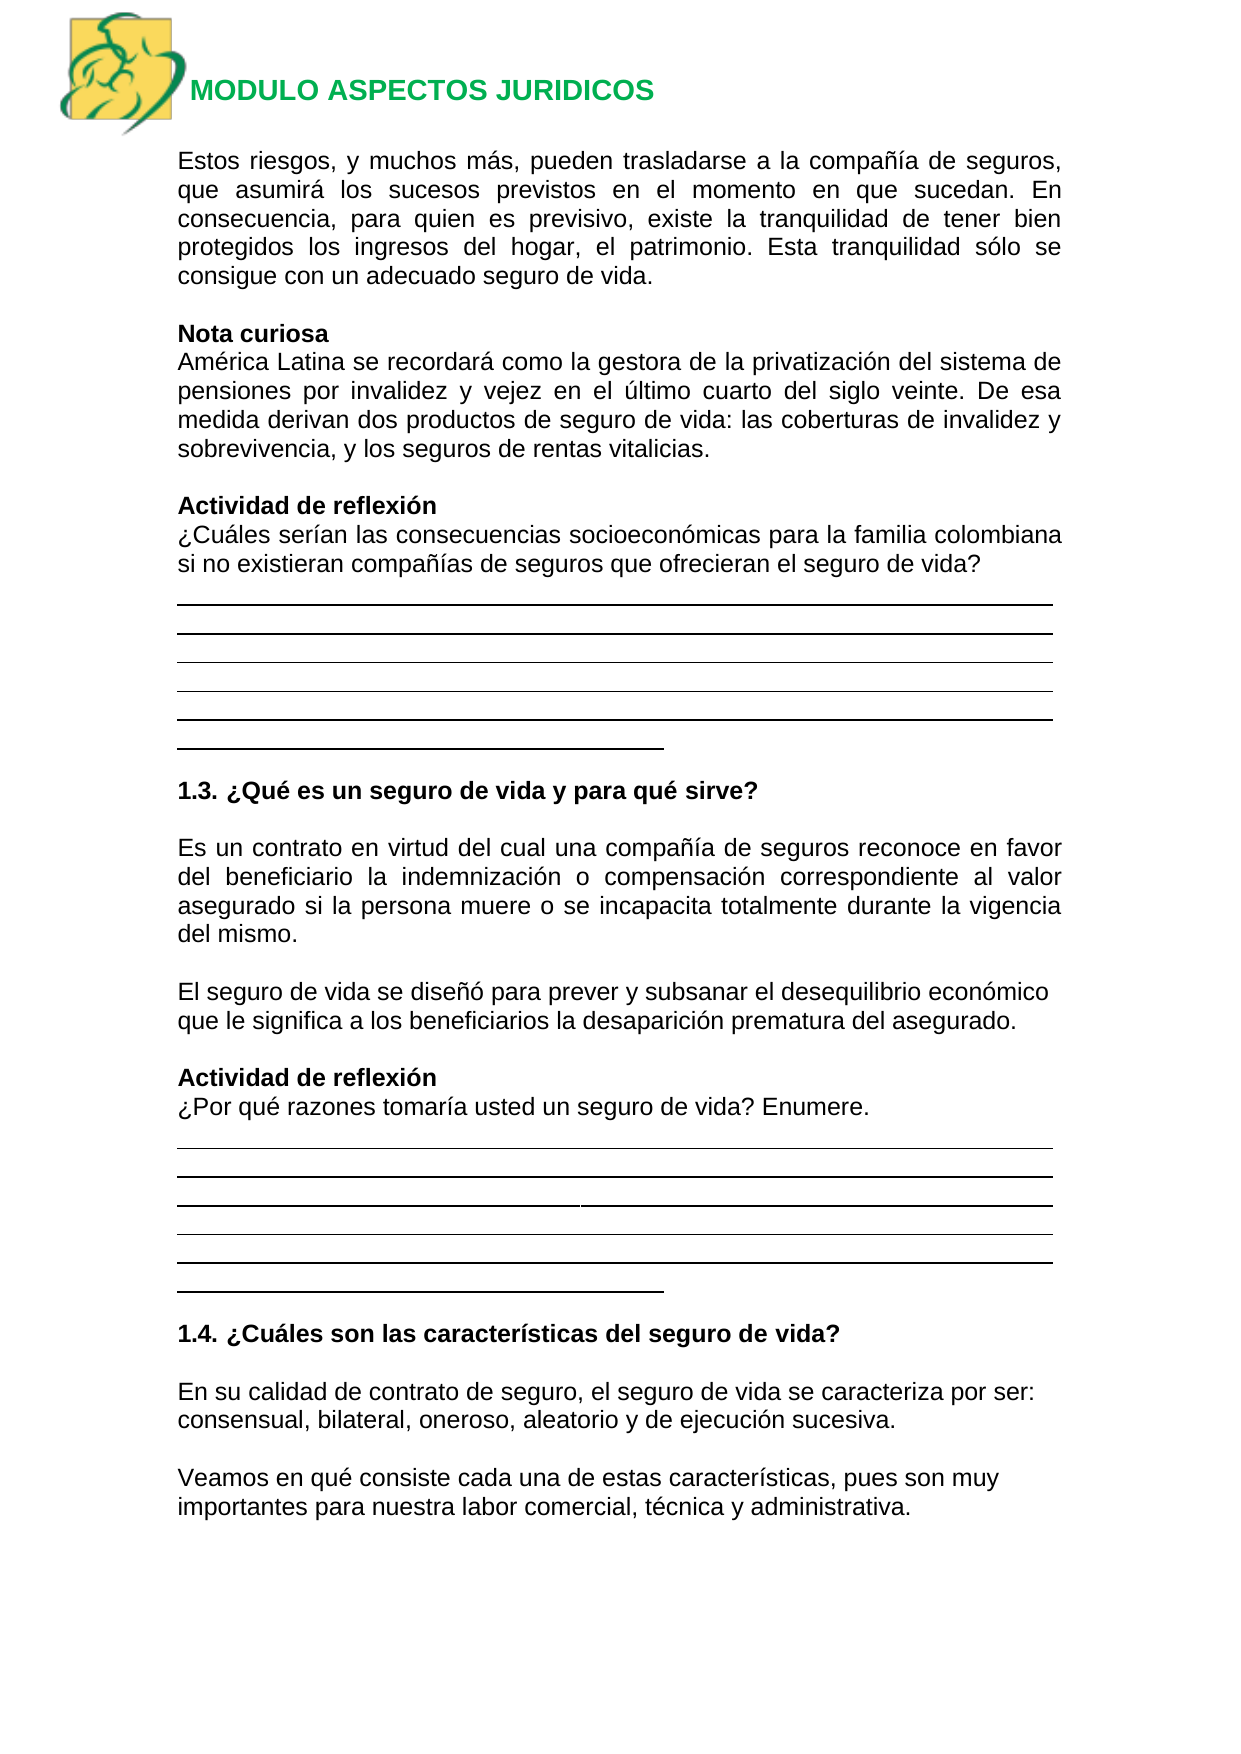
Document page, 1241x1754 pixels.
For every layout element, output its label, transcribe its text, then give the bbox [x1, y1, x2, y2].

text Estos riesgos, y muchos más, pueden trasladarse a la compañía de seguros, que asumirá los sucesos previstos en el momento en que sucedan. En consecuencia, para quien es previsivo, existe la tranquilidad de tener bien protegidos los ingresos del hogar, el patrimonio. Esta tranquilidad sólo se consigue con un adecuado seguro de vida. [177, 146, 1063, 290]
text Es un contrato en virtud del cual una compañía de seguros reconoce en favor del beneficiario la indemnización o compensación correspondiente al valor asegurado si la persona muere o se incapacita totalmente durante la vigencia del mismo. [177, 833, 1063, 948]
subtitle Actividad de reflexión [177, 1063, 1076, 1092]
subtitle ¿Qué es un seguro de vida y para qué sirve? [177, 776, 1076, 804]
text En su calidad de contrato de seguro, el seguro de vida se caracteriza por ser: consensual, bilateral, oneroso, aleatorio y de ejecución sucesiva. [177, 1376, 1076, 1434]
subtitle Nota curiosa [177, 318, 1076, 347]
subtitle Actividad de reflexión [177, 491, 1076, 520]
text ¿Cuáles serían las consecuencias socioeconómicas para la familia colombiana si no existieran compañías de seguros que ofrecieran el seguro de vida? [177, 520, 1063, 577]
text Veamos en qué consiste cada una de estas características, pues son muy importantes para nuestra labor comercial, técnica y administrativa. [177, 1463, 1076, 1520]
text ¿Por qué razones tomaría usted un seguro de vida? Enumere. [177, 1092, 1076, 1121]
picture [50, 2, 196, 138]
text El seguro de vida se diseñó para prever y subsanar el desequilibrio económico que le significa a los beneficiarios la desaparición prematura del asegurado. [177, 977, 1076, 1034]
subtitle ¿Cuáles son las características del seguro de vida? [177, 1319, 1076, 1348]
text América Latina se recordará como la gestora de la privatización del sistema de pensiones por invalidez y vejez en el último cuarto del siglo veinte. De esa medida derivan dos productos de seguro de vida: las coberturas de invalidez y sobrevivencia, y los seguros de rentas vitalicias. [177, 347, 1063, 462]
